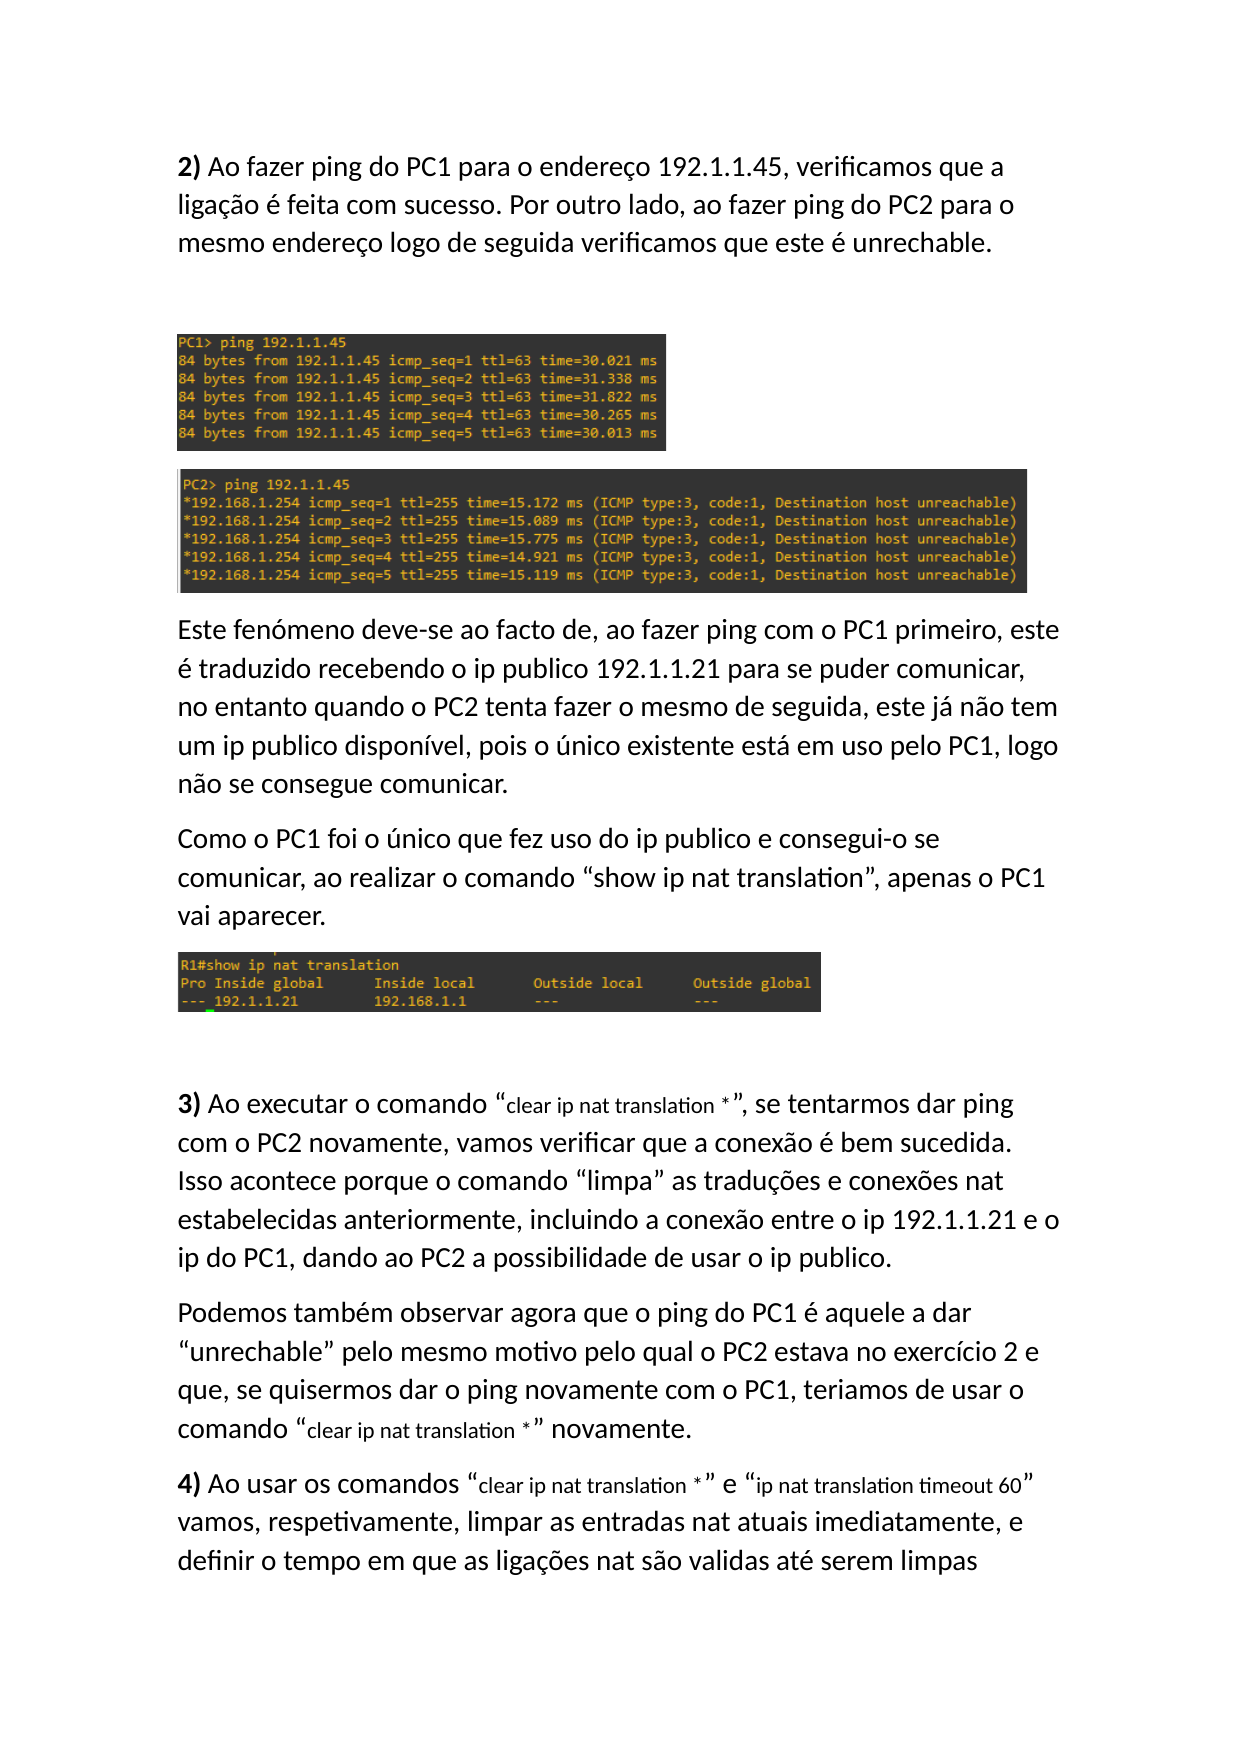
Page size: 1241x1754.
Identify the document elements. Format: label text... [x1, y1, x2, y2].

picture [177, 469, 1028, 593]
text Podemos também observar agora que o ping do PC1 é aquele a dar “unrechable” pelo mesmo motivo pelo qual o PC2 estava no exercício 2 e que, se quisermos dar o ping novamente com o PC1, teriamos de usar o comando “clear ip nat translation *” novamente. [177, 1294, 1063, 1445]
text 2) Ao fazer ping do PC1 para o endereço 192.1.1.45, verificamos que a ligação é feita com sucesso. Por outro lado, ao fazer ping do PC2 para o mesmo endereço logo de seguida verificamos que este é unrechable. [177, 148, 1063, 260]
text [177, 1465, 1063, 1577]
text Como o PC1 foi o único que fez uso do ip publico e consegui-o se comunicar, ao realizar o comando “show ip nat translation”, apenas o PC1 vai aparecer. [177, 820, 1063, 933]
picture [177, 334, 667, 451]
text Este fenómeno deve-se ao facto de, ao fazer ping com o PC1 primeiro, este é traduzido recebendo o ip publico 192.1.1.21 para se puder comunicar, no entanto quando o PC2 tenta fazer o mesmo de seguida, este já não tem um ip publico disponível, pois o único existente está em uso pelo PC1, logo não se consegue comunicar. [177, 611, 1063, 801]
text 3) Ao executar o comando “clear ip nat translation *”, se tentarmos dar ping com o PC2 novamente, vamos verificar que a conexão é bem sucedida. Isso acontece porque o comando “limpa” as traduções e conexões nat estabelecidas anteriormente, incluindo a conexão entre o ip 192.1.1.21 e o ip do PC1, dando ao PC2 a possibilidade de usar o ip publico. [177, 1086, 1063, 1275]
picture [177, 952, 821, 1012]
